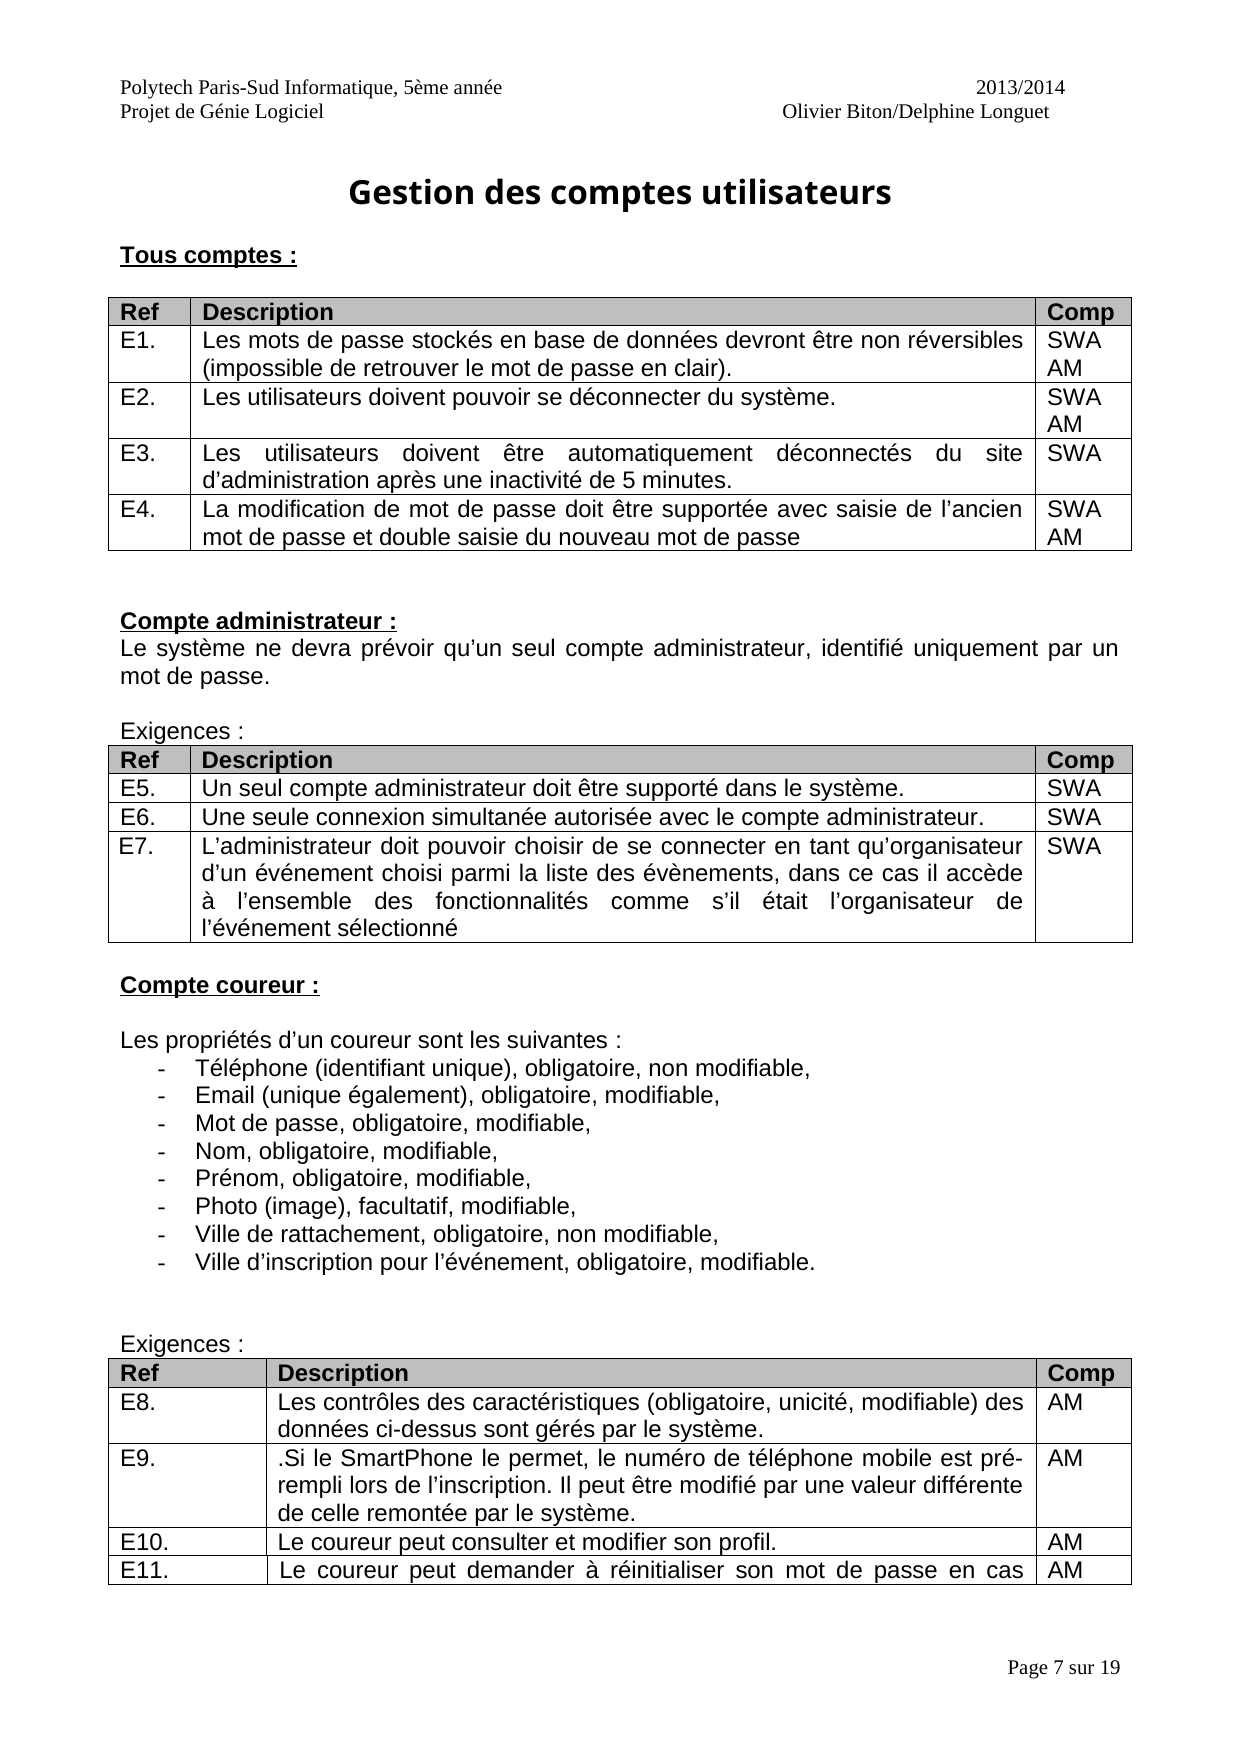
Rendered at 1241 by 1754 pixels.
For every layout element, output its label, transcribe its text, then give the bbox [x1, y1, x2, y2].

table_cell SWA [1036, 803, 1132, 831]
table_cell Les utilisateurs doivent être automatiquement déconnectés du site d’administration après une inactivité de 5 minutes. [191, 439, 1035, 494]
table_cell SWA AM [1036, 326, 1131, 382]
table_header Ref [109, 1359, 266, 1387]
table_header Description [191, 746, 1035, 773]
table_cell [268, 1556, 1036, 1584]
subtitle Gestion des comptes utilisateurs [120, 168, 1120, 214]
table_cell SWA AM [1036, 495, 1131, 550]
table_cell AM SWA [1037, 1556, 1131, 1584]
table_cell SWA AM [1036, 383, 1131, 438]
table_cell [109, 832, 190, 942]
table_cell [109, 803, 190, 831]
table_header Description [267, 1359, 1036, 1387]
text Compte coureur : [120, 971, 1120, 998]
table_cell AM [1037, 1528, 1131, 1555]
table_cell AM [1037, 1388, 1131, 1443]
table_cell Les utilisateurs doivent pouvoir se déconnecter du système. [191, 383, 1035, 438]
list Email (unique également), obligatoire, modifiable, [157, 1081, 1120, 1109]
table_cell Un seul compte administrateur doit être supporté dans le système. [191, 774, 1035, 802]
text Exigences : [120, 1330, 1120, 1358]
list Téléphone (identifiant unique), obligatoire, non modifiable, [157, 1053, 1120, 1081]
text Tous comptes : [120, 241, 1120, 269]
table_cell [109, 1528, 266, 1555]
table_cell [109, 1556, 267, 1584]
list Mot de passe, obligatoire, modifiable, [157, 1109, 1120, 1137]
text Compte administrateur : [120, 607, 1120, 634]
table_cell SWA [1036, 439, 1131, 494]
table_cell [109, 495, 190, 550]
list Ville d’inscription pour l’événement, obligatoire, modifiable. [157, 1247, 1120, 1275]
list Photo (image), facultatif, modifiable, [157, 1192, 1120, 1220]
table_cell Les contrôles des caractéristiques (obligatoire, unicité, modifiable) des données ci-dessus sont gérés par le système. [267, 1388, 1036, 1443]
text Exigences : [120, 717, 1120, 744]
table_cell La modification de mot de passe doit être supportée avec saisie de l’ancien mot de passe et double saisie du nouveau mot de passe [191, 495, 1035, 550]
table_header Description [191, 298, 1035, 325]
table_cell L’administrateur doit pouvoir choisir de se connecter en tant qu’organisateur d’un événement choisi parmi la liste des évènements, dans ce cas il accède à l’ensemble des fonctionnalités comme s’il était l’organisateur de l’événement sélectionné [191, 832, 1035, 942]
table_cell SWA [1036, 774, 1132, 802]
table_header Comp [1037, 1359, 1131, 1387]
table_cell AM [1037, 1444, 1131, 1527]
table_cell [109, 326, 190, 382]
table_cell [109, 1444, 266, 1527]
table_cell [109, 774, 190, 802]
table_cell [109, 439, 190, 494]
table_header Comp [1036, 298, 1131, 325]
table_cell SWA [1036, 832, 1132, 942]
list Ville de rattachement, obligatoire, non modifiable, [157, 1220, 1120, 1247]
table_cell .Si le SmartPhone le permet, le numéro de téléphone mobile est pré-rempli lors de l’inscription. Il peut être modifié par une valeur différente de celle remontée par le système. [267, 1444, 1036, 1527]
table_cell Les mots de passe stockés en base de données devront être non réversibles (impossible de retrouver le mot de passe en clair). [191, 326, 1035, 382]
table_cell [109, 1388, 266, 1443]
table_header Ref [109, 746, 190, 773]
text Le système ne devra prévoir qu’un seul compte administrateur, identifié uniquement par un mot de passe. [120, 634, 1120, 689]
table_cell Une seule connexion simultanée autorisée avec le compte administrateur. [191, 803, 1035, 831]
table_header Comp [1036, 746, 1132, 773]
table_cell Le coureur peut consulter et modifier son profil. [267, 1528, 1036, 1555]
table_header Ref [109, 298, 190, 325]
table_cell [109, 383, 190, 438]
list Nom, obligatoire, modifiable, [157, 1137, 1120, 1164]
text Les propriétés d’un coureur sont les suivantes : [120, 1026, 1120, 1053]
list Prénom, obligatoire, modifiable, [157, 1164, 1120, 1192]
